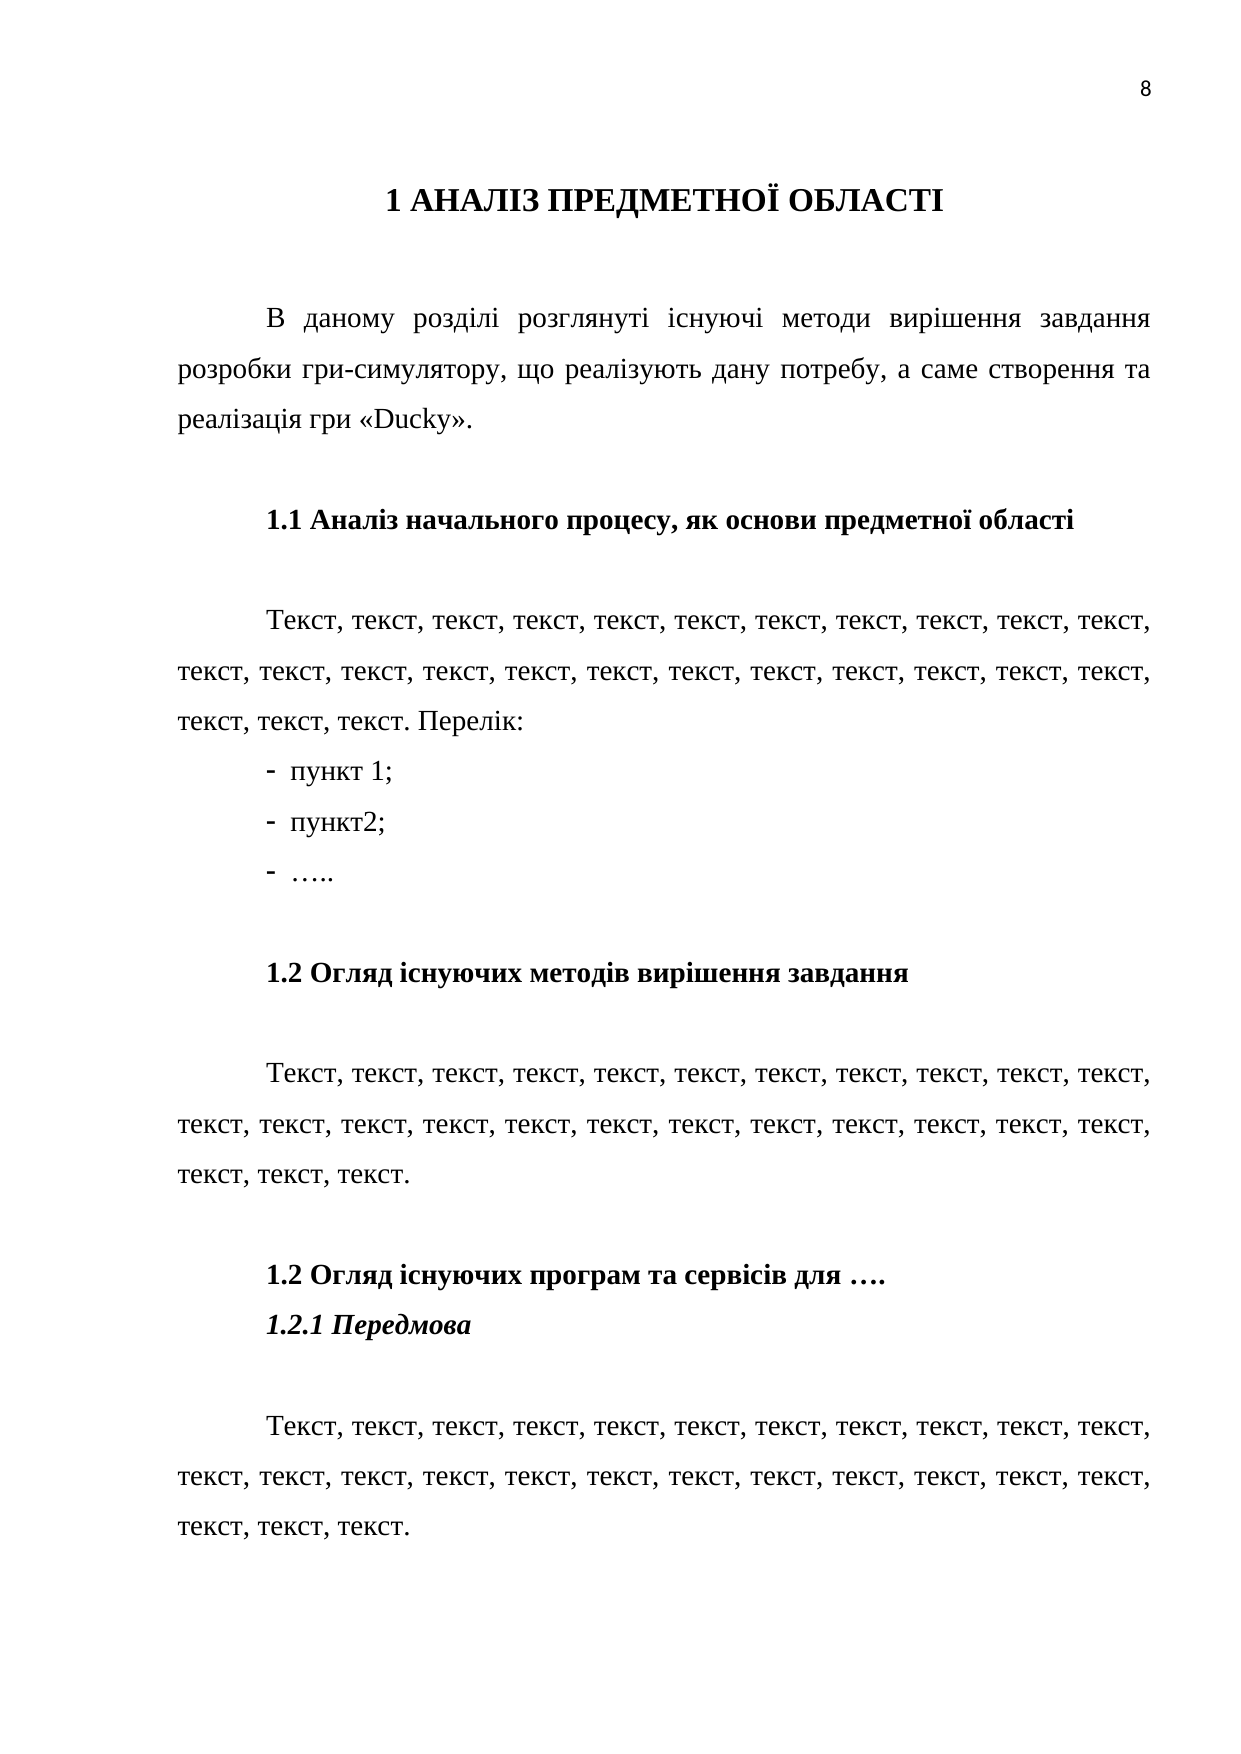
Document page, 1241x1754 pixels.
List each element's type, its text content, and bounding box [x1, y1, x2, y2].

title 1 Аналіз предметної області [177, 181, 1152, 219]
text пункт 1; [177, 753, 1152, 787]
text ….. [177, 854, 1152, 888]
text пункт2; [177, 804, 1152, 837]
text В даному розділі розглянуті існуючі методи вирішення завдання розробки гри-симулятору, що реалізують дану потребу, а саме створення та реалізація гри «Ducky». [177, 301, 1152, 435]
title 1.1 Аналіз начального процесу, як основи предметної області [177, 502, 1152, 535]
text Текст, текст, текст, текст, текст, текст, текст, текст, текст, текст, текст, текст, текст, текст, текст, текст, текст, текст, текст, текст, текст, текст, текст, текст, текст, текст. Перелік: [177, 602, 1152, 737]
title 1.2 Огляд існуючих програм та сервісів для …. [177, 1257, 1152, 1290]
title 1.2 Огляд існуючих методів вирішення завдання [177, 955, 1152, 988]
title 1.2.1 Передмова [177, 1307, 1152, 1341]
